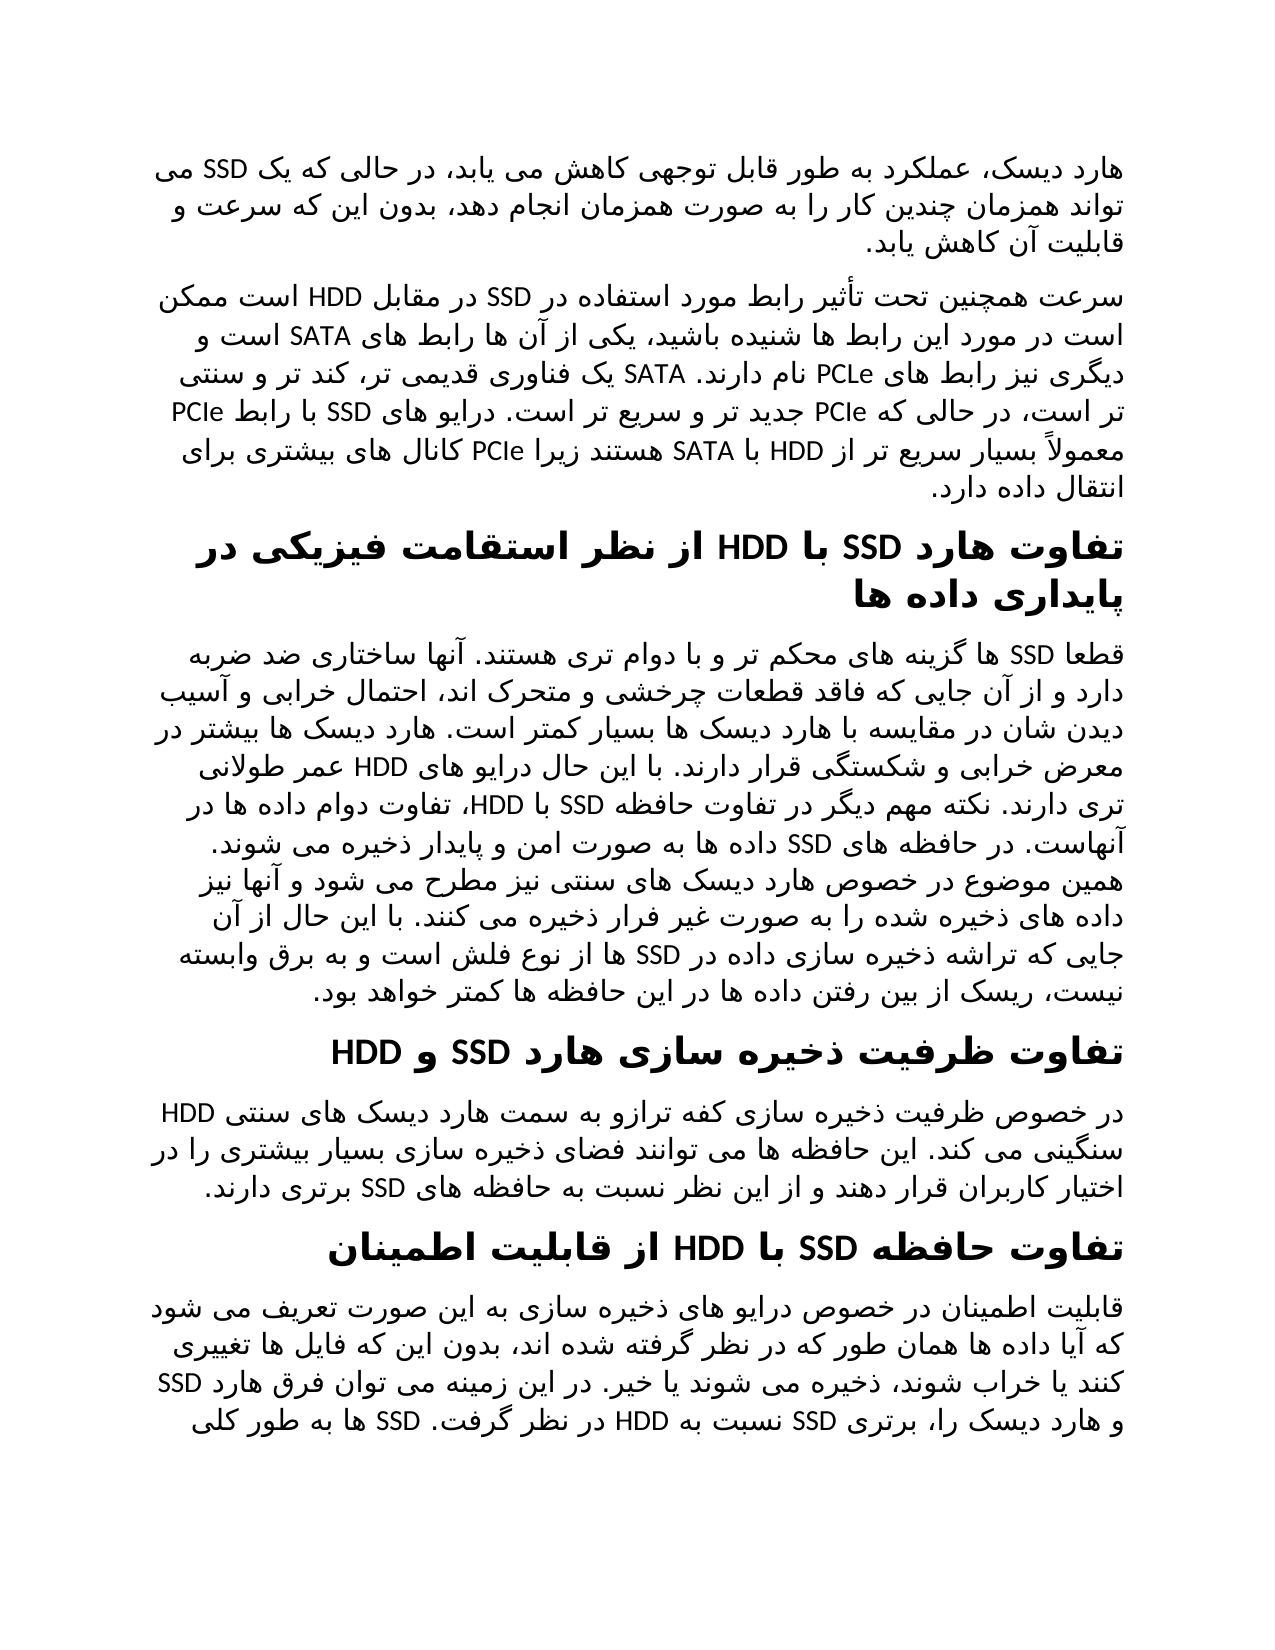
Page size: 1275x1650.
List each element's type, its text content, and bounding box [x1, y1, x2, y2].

text سرعت همچنین تحت تأثیر رابط مورد استفاده در SSD در مقابل HDD است ممکن است در مورد این رابط ها شنیده باشید، یکی از آن ها رابط های SATA است و دیگری نیز رابط های PCLe نام دارند. SATA یک فناوری قدیمی تر، کند تر و سنتی تر است، در حالی که PCIe جدید تر و سریع تر است. درایو های SSD با رابط PCIe معمولاً بسیار سریع ‌تر از HDD با SATA هستند زیرا PCIe کانال ‌های بیشتری برای انتقال داده دارد. [150, 278, 1125, 504]
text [150, 150, 1125, 259]
text تفاوت ظرفیت ذخیره سازی هارد SSD و HDD [150, 1028, 1125, 1074]
text قطعا SSD ها گزینه های محکم تر و با دوام تری هستند. آنها ساختاری ضد ضربه دارد و از آن جایی که فاقد قطعات چرخشی و متحرک اند، احتمال خرابی و آسیب دیدن شان در مقایسه با هارد دیسک ها بسیار کمتر است. هارد دیسک ها بیشتر در معرض خرابی و شکستگی قرار دارند. با این حال درایو های HDD عمر طولانی تری دارند. نکته مهم دیگر در تفاوت حافظه SSD با HDD، تفاوت دوام داده ها در آنهاست. در حافظه های SSD داده ها به صورت امن و پایدار ذخیره می شوند. همین موضوع در خصوص هارد دیسک های سنتی نیز مطرح می شود و آنها نیز داده های ذخیره شده را به صورت غیر فرار ذخیره می کنند. با این حال از آن جایی که تراشه ذخیره سازی داده در SSD ها از نوع فلش است و به برق وابسته نیست، ریسک از بین رفتن داده ها در این حافظه ها کمتر خواهد بود. [150, 636, 1125, 1009]
text در خصوص ظرفیت ذخیره سازی کفه ترازو به سمت هارد دیسک های سنتی HDD سنگینی می کند. این حافظه ها می توانند فضای ذخیره سازی بسیار بیشتری را در اختیار کاربران قرار دهند و از این نظر نسبت به حافظه های SSD برتری دارند. [150, 1094, 1125, 1205]
text تفاوت هارد SSD با HDD از نظر استقامت فیزیکی در پایداری داده ها [150, 523, 1125, 616]
text تفاوت حافظه SSD با HDD از قابلیت اطمینان [150, 1224, 1125, 1270]
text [150, 1290, 1125, 1438]
